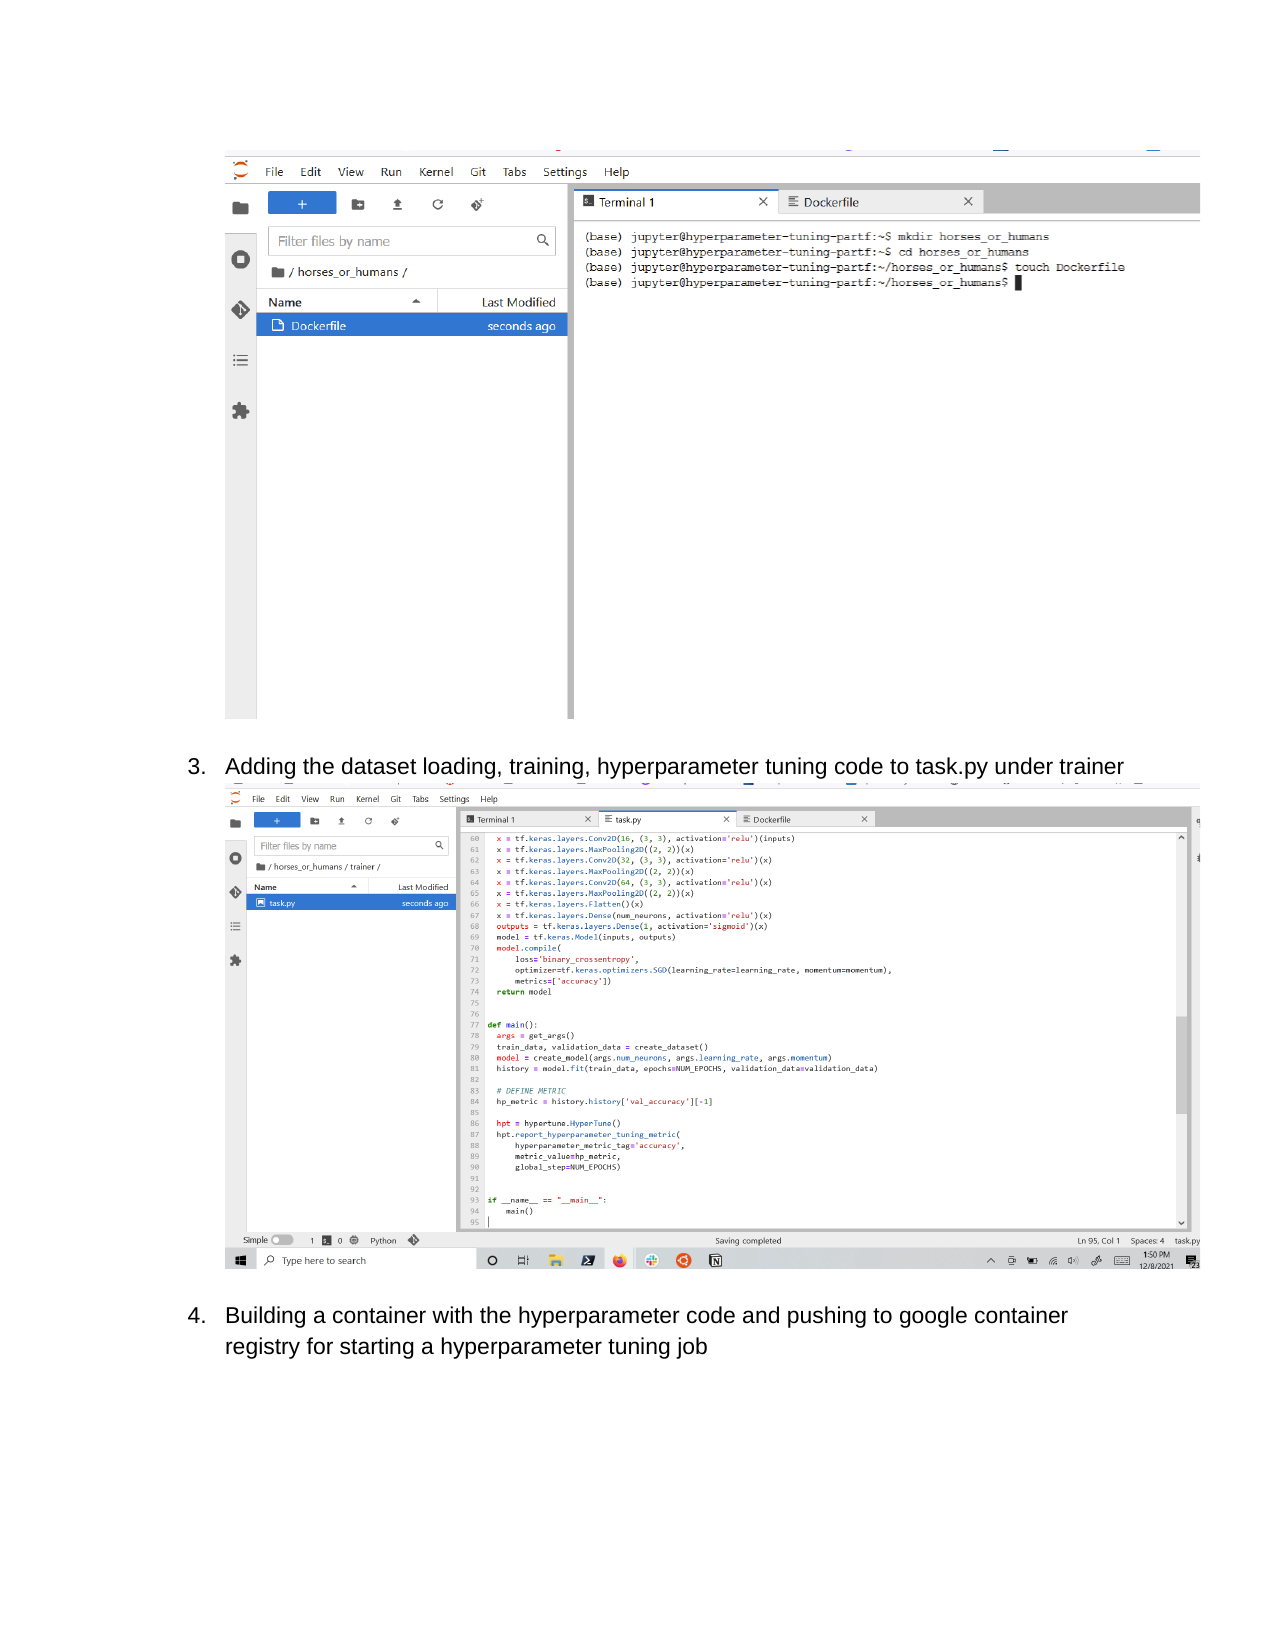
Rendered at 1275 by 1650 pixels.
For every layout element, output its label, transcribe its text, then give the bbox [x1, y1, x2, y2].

picture [225, 783, 1200, 1269]
picture [225, 150, 1200, 719]
list Adding the dataset loading, training, hyperparameter tuning code to task.py under trainer [187, 753, 1125, 779]
list Building a container with the hyperparameter code and pushing to google container registry for starting a hyperparameter tuning job [187, 1302, 1125, 1359]
